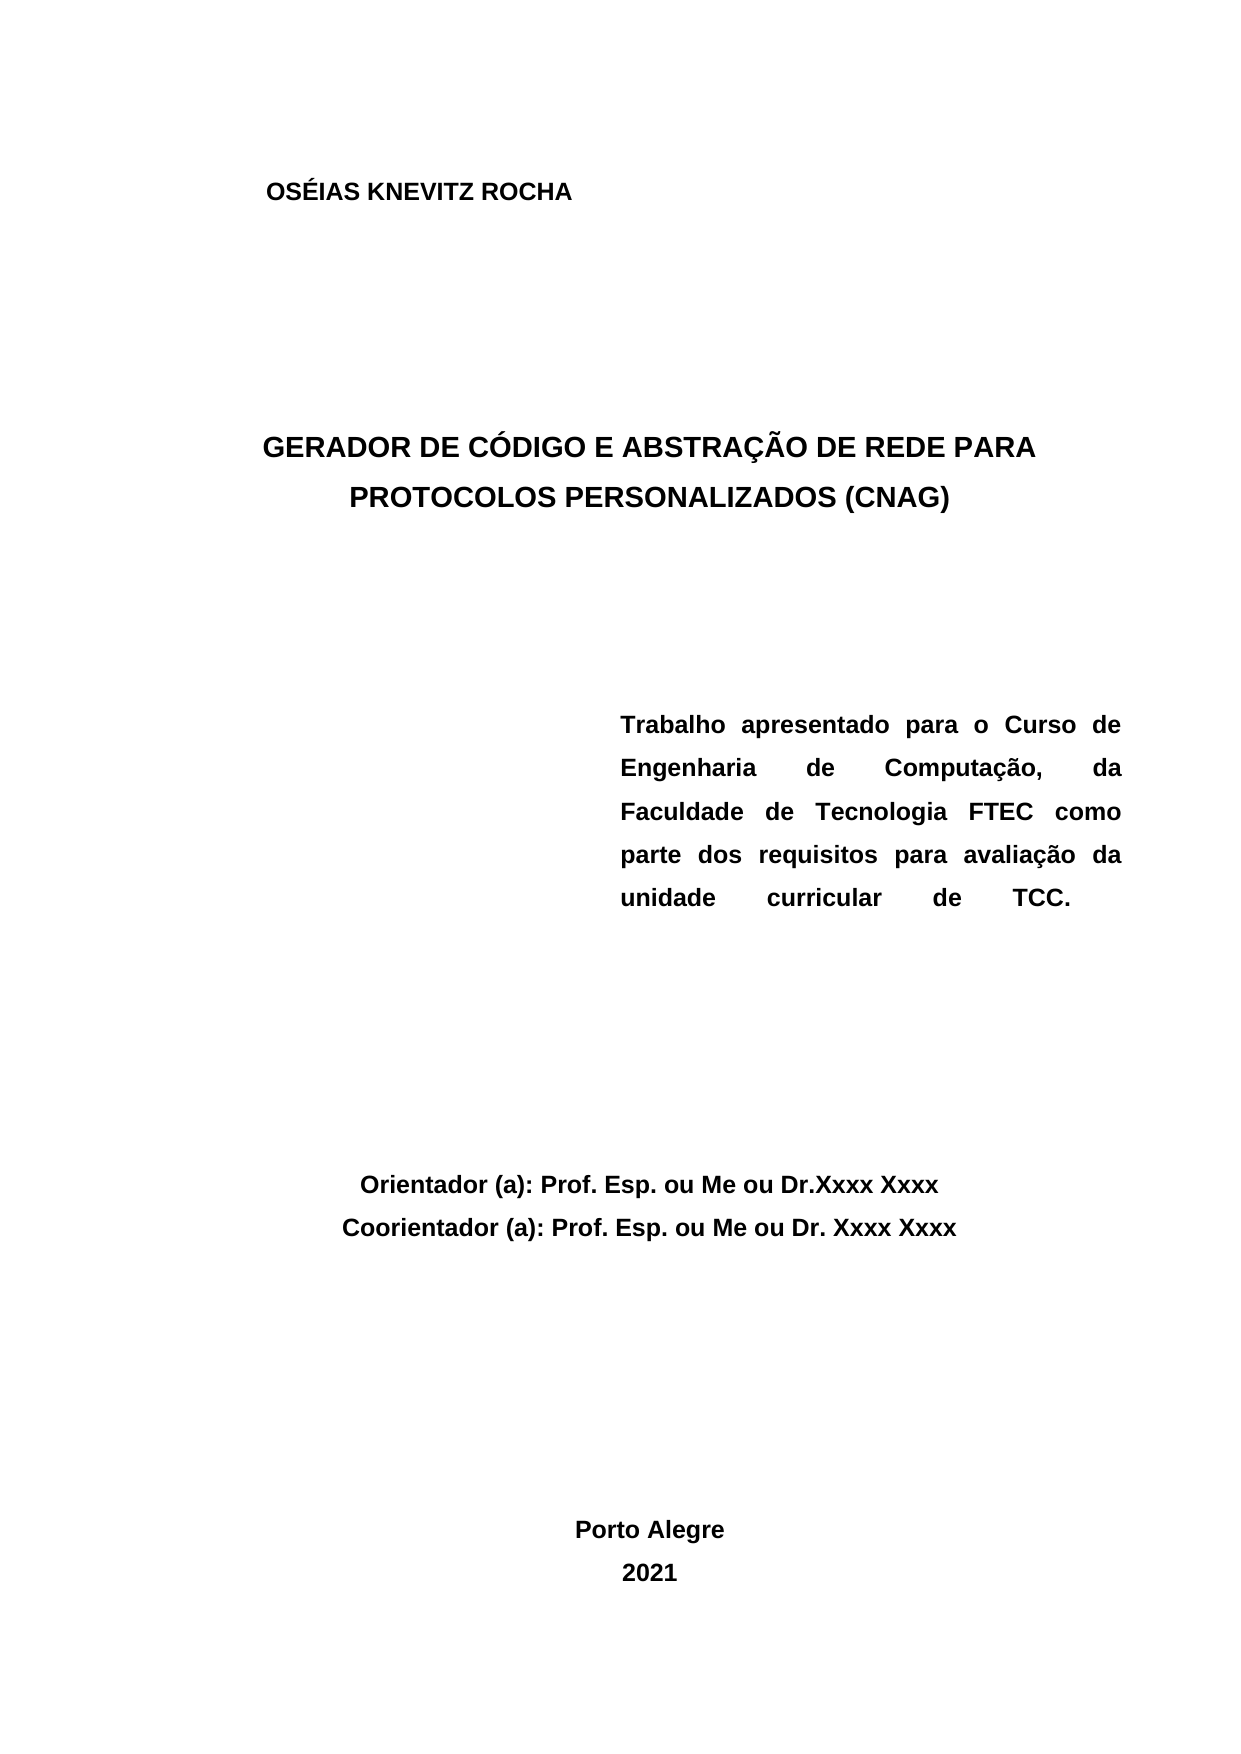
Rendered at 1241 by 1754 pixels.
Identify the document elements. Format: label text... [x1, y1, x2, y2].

text 2021 [177, 1558, 1122, 1587]
text Porto Alegre [177, 1515, 1122, 1544]
text Coorientador (a): Prof. Esp. ou Me ou Dr. Xxxx Xxxx [177, 1213, 1122, 1242]
text GERADOR DE CÓDIGO E ABSTRAÇÃO DE REDE PARA PROTOCOLOS PERSONALIZADOS (CNAG) [177, 430, 1122, 513]
text Orientador (a): Prof. Esp. ou Me ou Dr.Xxxx Xxxx [177, 1170, 1122, 1199]
text Trabalho apresentado para o Curso de Engenharia de Computação, da Faculdade de Tecnologia FTEC como parte dos requisitos para avaliação da unidade curricular de TCC. [620, 710, 1122, 954]
